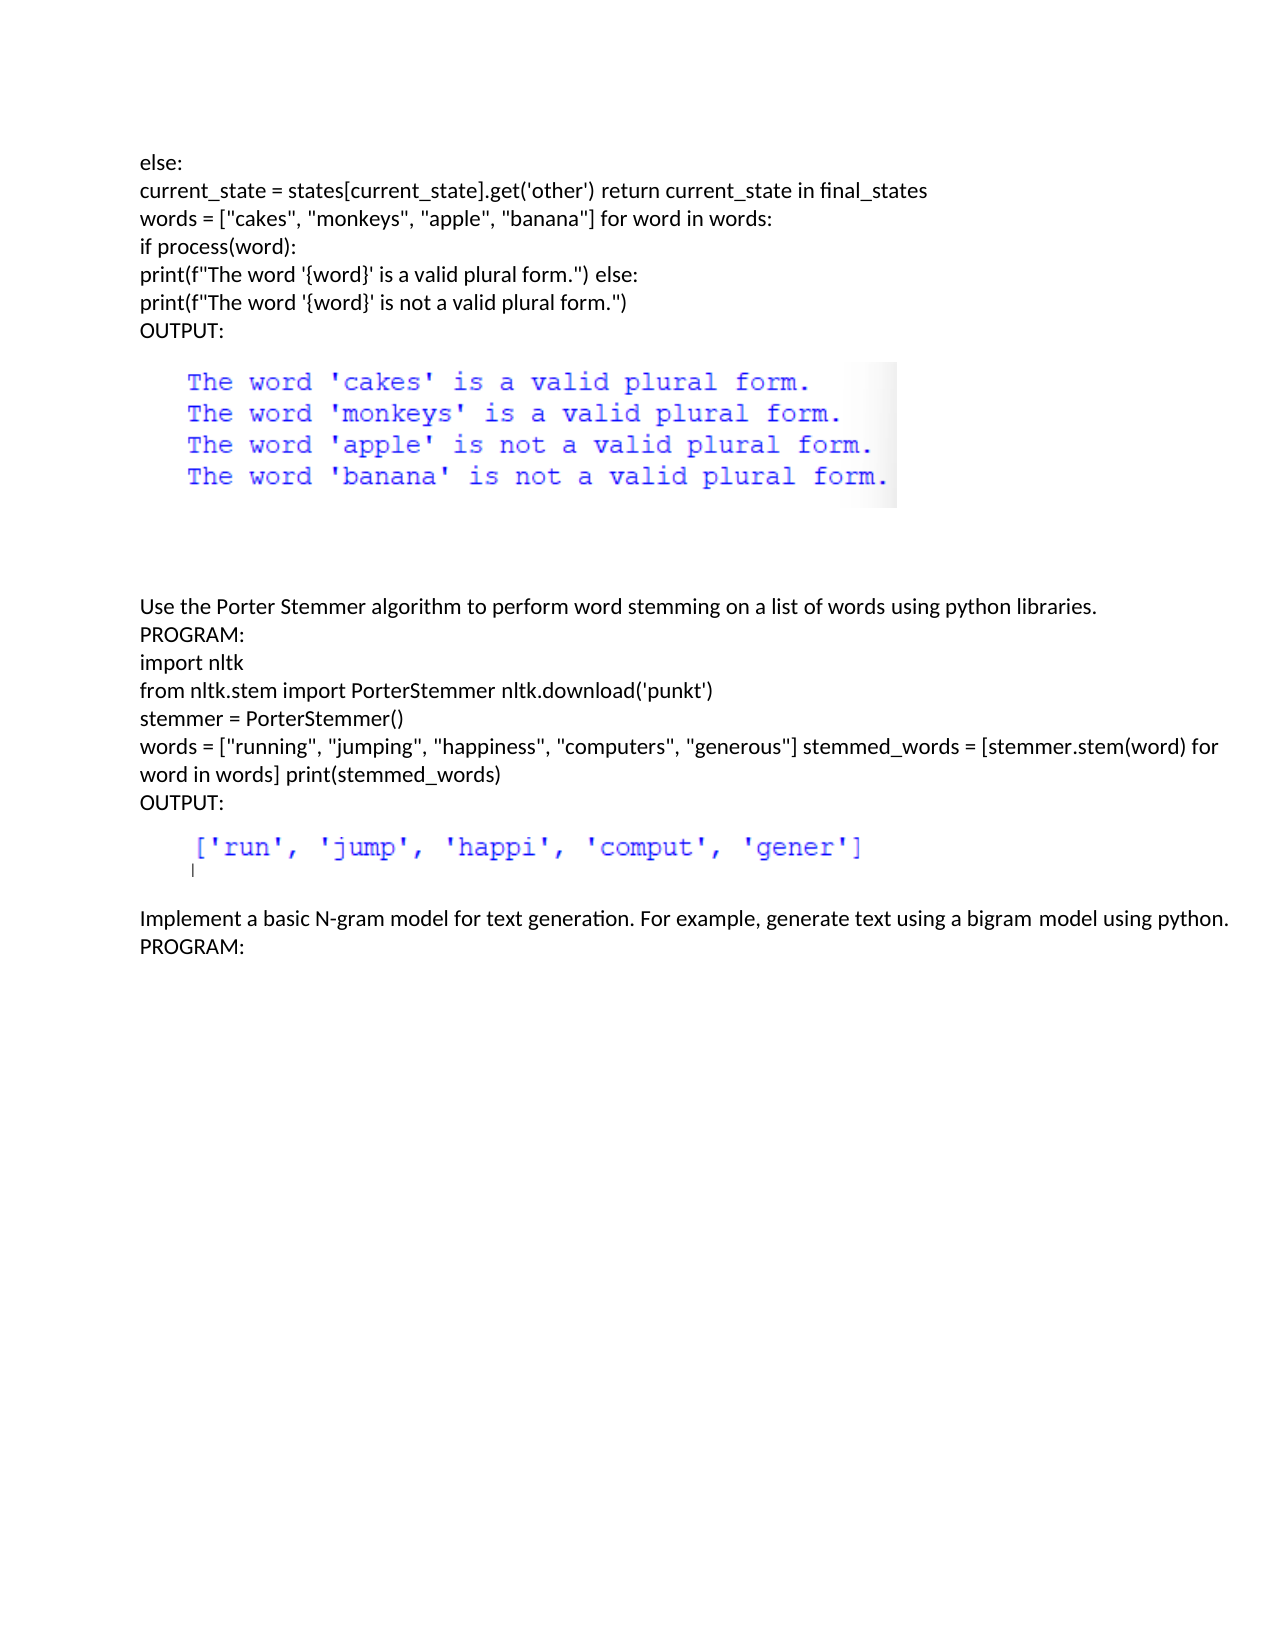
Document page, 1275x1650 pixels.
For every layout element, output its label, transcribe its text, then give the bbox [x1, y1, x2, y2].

picture [187, 362, 897, 508]
text if process(word): [139, 232, 1260, 260]
text print(f"The word '{word}' is not a valid plural form.") [139, 288, 1260, 316]
text print(f"The word '{word}' is a valid plural form.") else: [139, 260, 1260, 288]
text PROGRAM: [139, 932, 1260, 960]
text import nltk [139, 648, 1260, 676]
text current_state = states[current_state].get('other') return current_state in final_states [139, 176, 1260, 204]
text else: [139, 148, 1260, 176]
text OUTPUT: [139, 316, 1260, 344]
text Implement a basic N-gram model for text generation. For example, generate text using a bigram model using python. [139, 904, 1260, 932]
text OUTPUT: [139, 788, 1260, 816]
text from nltk.stem import PorterStemmer nltk.download('punkt') [139, 676, 1260, 704]
picture [192, 837, 860, 877]
text stemmer = PorterStemmer() [139, 704, 1260, 732]
text PROGRAM: [139, 620, 1260, 648]
text words = ["cakes", "monkeys", "apple", "banana"] for word in words: [139, 204, 1260, 232]
text words = ["running", "jumping", "happiness", "computers", "generous"] stemmed_words = [stemmer.stem(word) for word in words] print(stemmed_words) [139, 732, 1260, 788]
text Use the Porter Stemmer algorithm to perform word stemming on a list of words using python libraries. [139, 592, 1260, 620]
